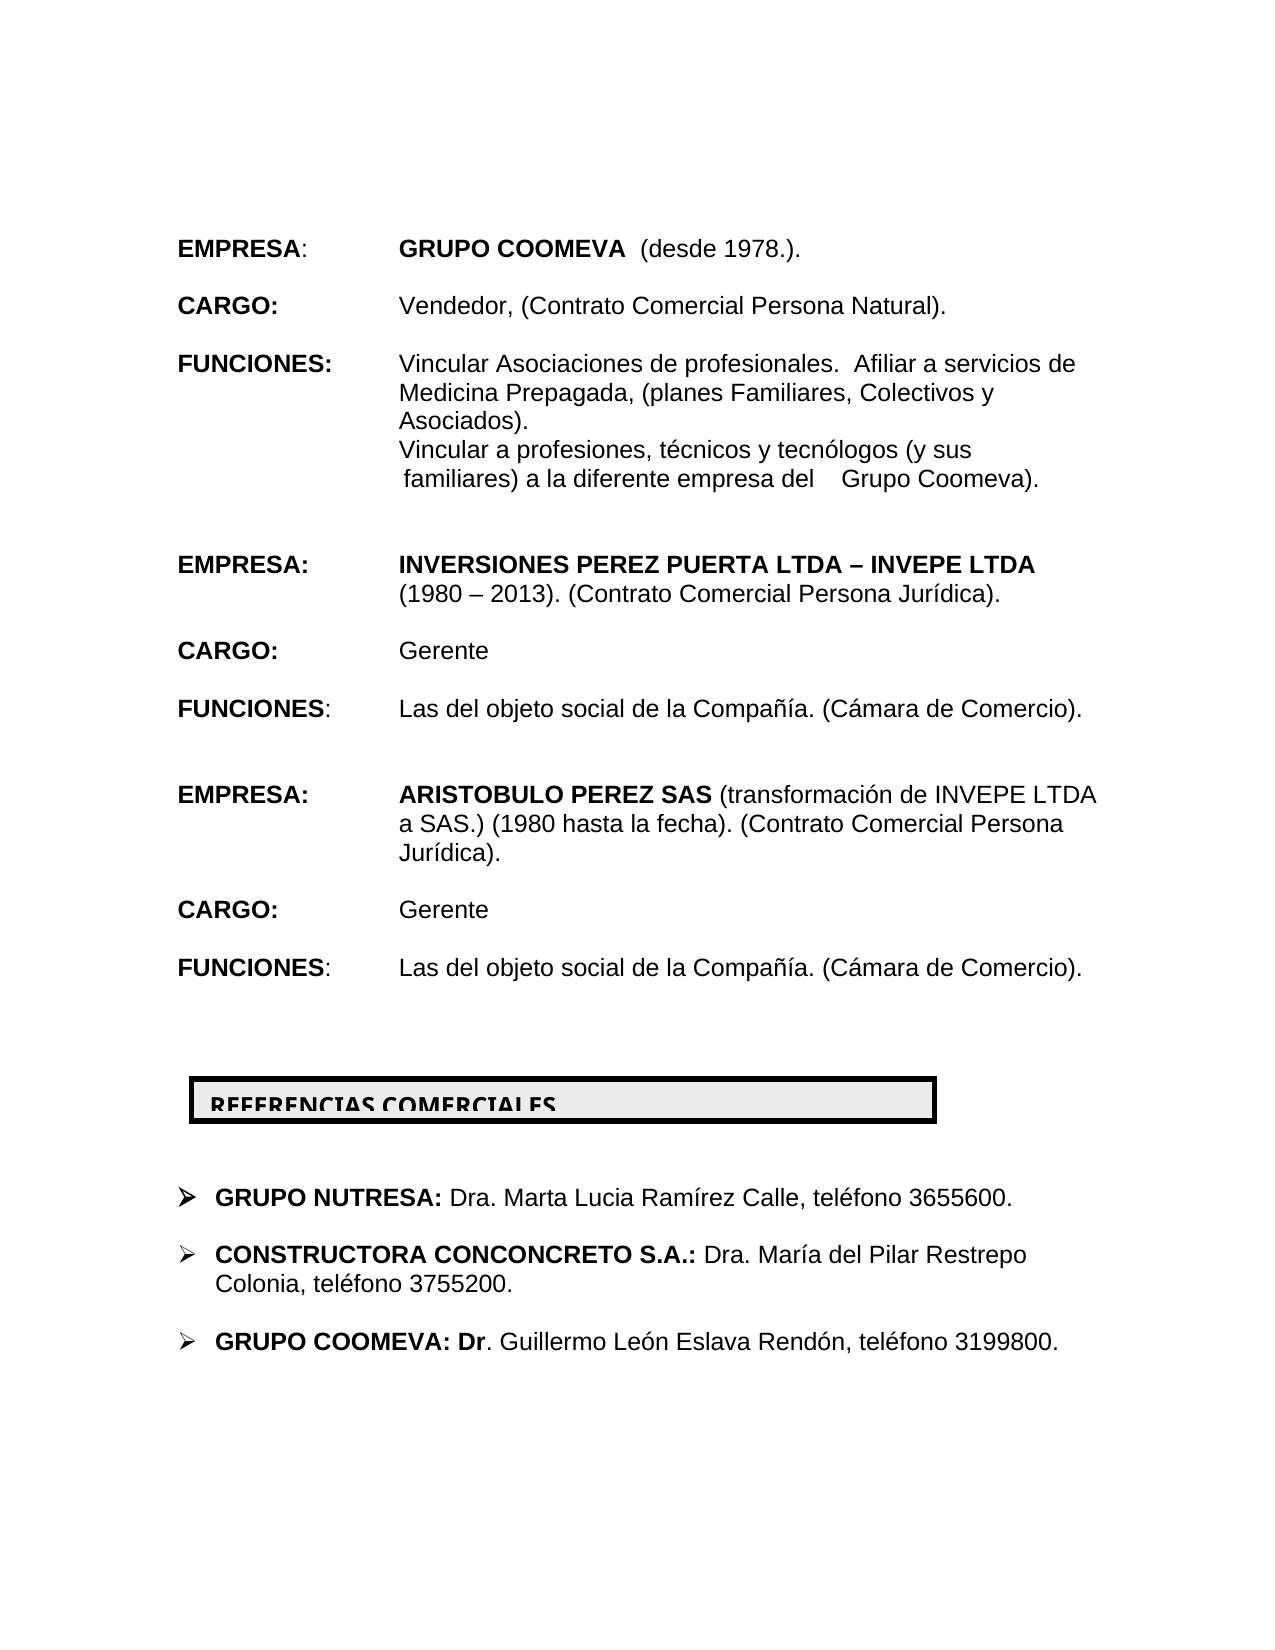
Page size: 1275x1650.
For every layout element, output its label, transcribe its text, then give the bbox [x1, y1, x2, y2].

text CARGO: Gerente [177, 895, 1098, 924]
list GRUPO NUTRESA: Dra. Marta Lucia Ramírez Calle, teléfono 3655600. [177, 1183, 1098, 1211]
text FUNCIONES: Las del objeto social de la Compañía. (Cámara de Comercio). [177, 694, 1098, 723]
list CONSTRUCTORA CONCONCRETO S.A.: Dra. María del Pilar Restrepo Colonia, teléfono 3755200. [177, 1240, 1098, 1298]
text FUNCIONES: Las del objeto social de la Compañía. (Cámara de Comercio). [177, 953, 1098, 981]
text EMPRESA: GRUPO COOMEVA (desde 1978.). [177, 234, 1098, 263]
list GRUPO COOMEVA: Dr. Guillermo León Eslava Rendón, teléfono 3199800. [177, 1327, 1098, 1355]
text FUNCIONES: Vincular Asociaciones de profesionales. Afiliar a servicios de Medicina Prepagada, (planes Familiares, Colectivos y Asociados). [177, 349, 1098, 435]
text EMPRESA: ARISTOBULO PEREZ SAS (transformación de INVEPE LTDA a SAS.) (1980 hasta la fecha). (Contrato Comercial Persona Jurídica). [177, 780, 1098, 866]
text CARGO: Gerente [177, 636, 1098, 665]
text CARGO: Vendedor, (Contrato Comercial Persona Natural). [177, 291, 1098, 320]
text EMPRESA: INVERSIONES PEREZ PUERTA LTDA – INVEPE LTDA (1980 – 2013). (Contrato Comercial Persona Jurídica). [177, 550, 1098, 608]
text Vincular a profesiones, técnicos y tecnólogos (y sus familiares) a la diferente empresa del Grupo Coomeva). [177, 435, 1098, 493]
